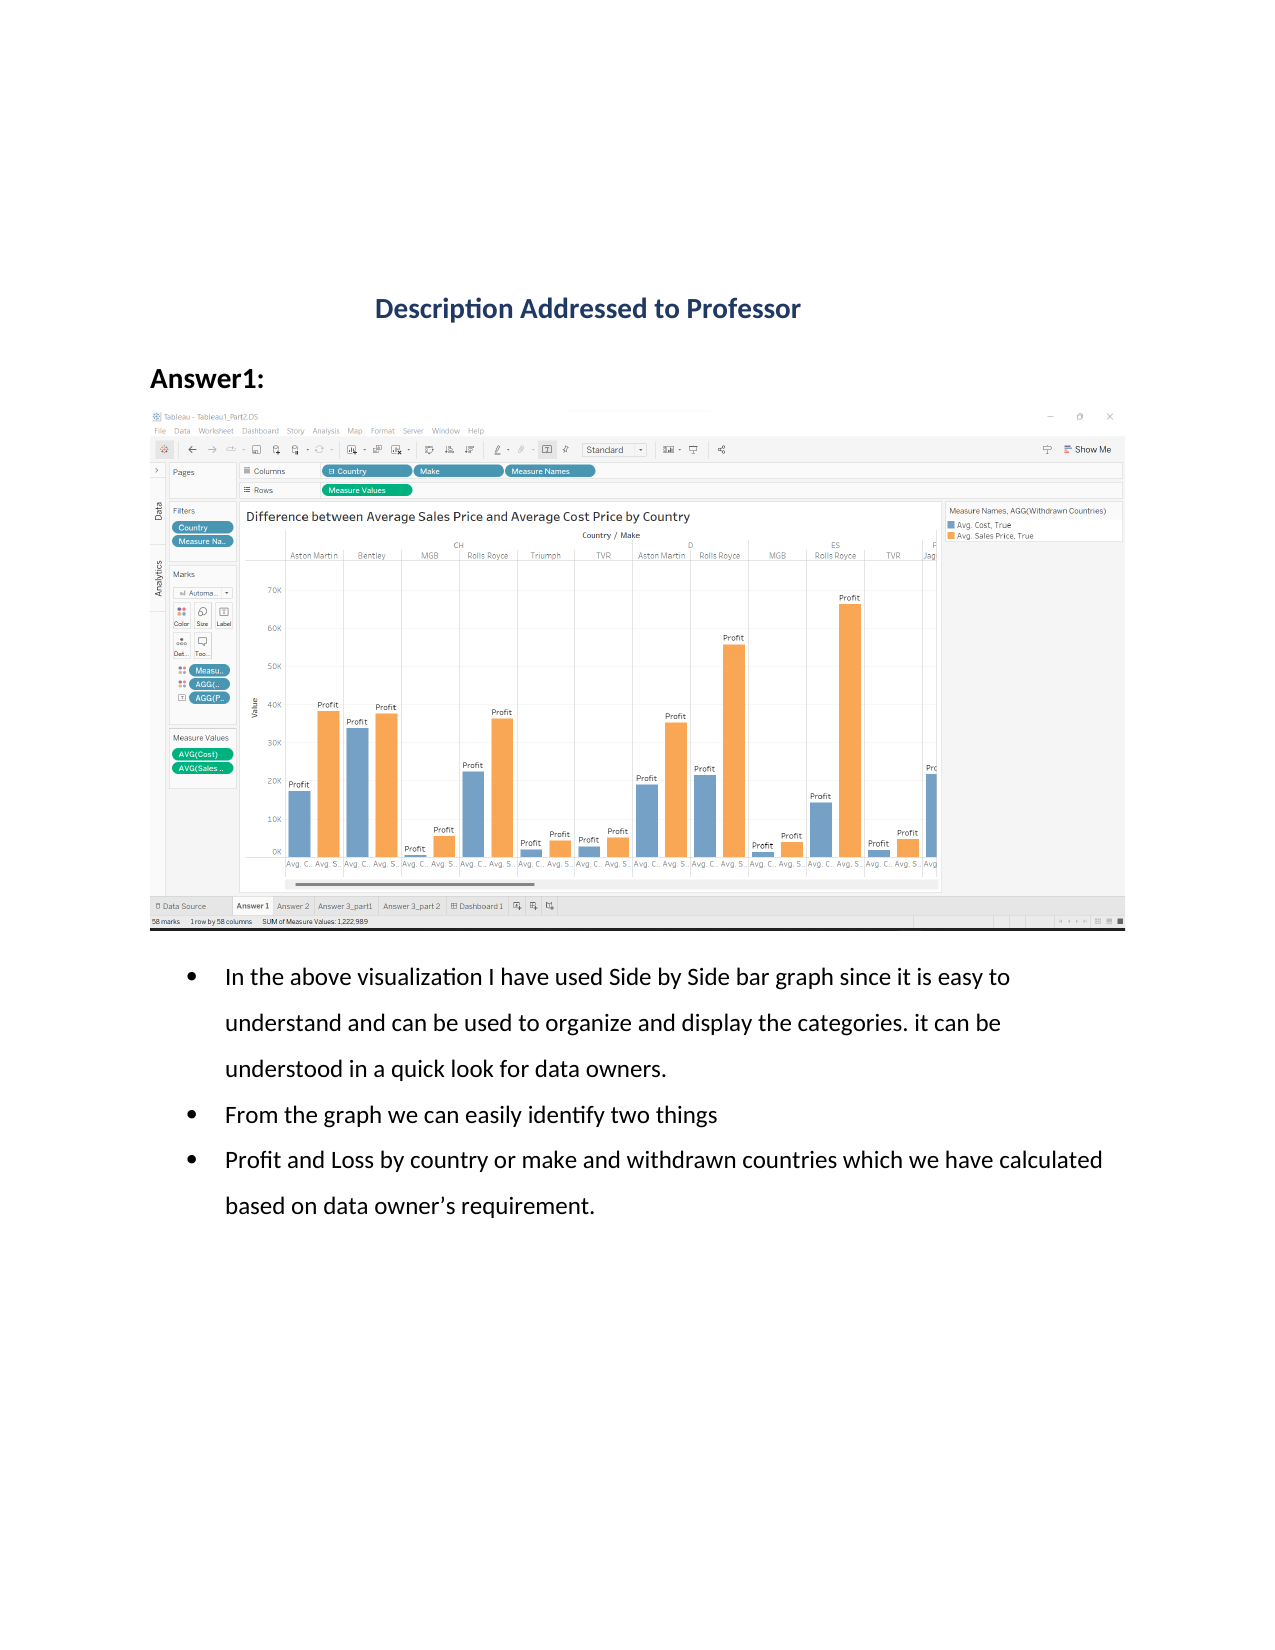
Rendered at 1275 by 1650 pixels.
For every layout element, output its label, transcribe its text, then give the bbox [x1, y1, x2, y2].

list From the graph we can easily identify two things [187, 1099, 1125, 1129]
list Profit and Loss by country or make and withdrawn countries which we have calculated based on data owner’s requirement. [187, 1144, 1125, 1221]
text Description Addressed to Professor [300, 290, 1125, 326]
text Answer1: [150, 360, 1125, 410]
picture [150, 410, 1125, 931]
list In the above visualization I have used Side by Side bar graph since it is easy to understand and can be used to organize and display the categories. it can be understood in a quick look for data owners. [187, 962, 1125, 1083]
